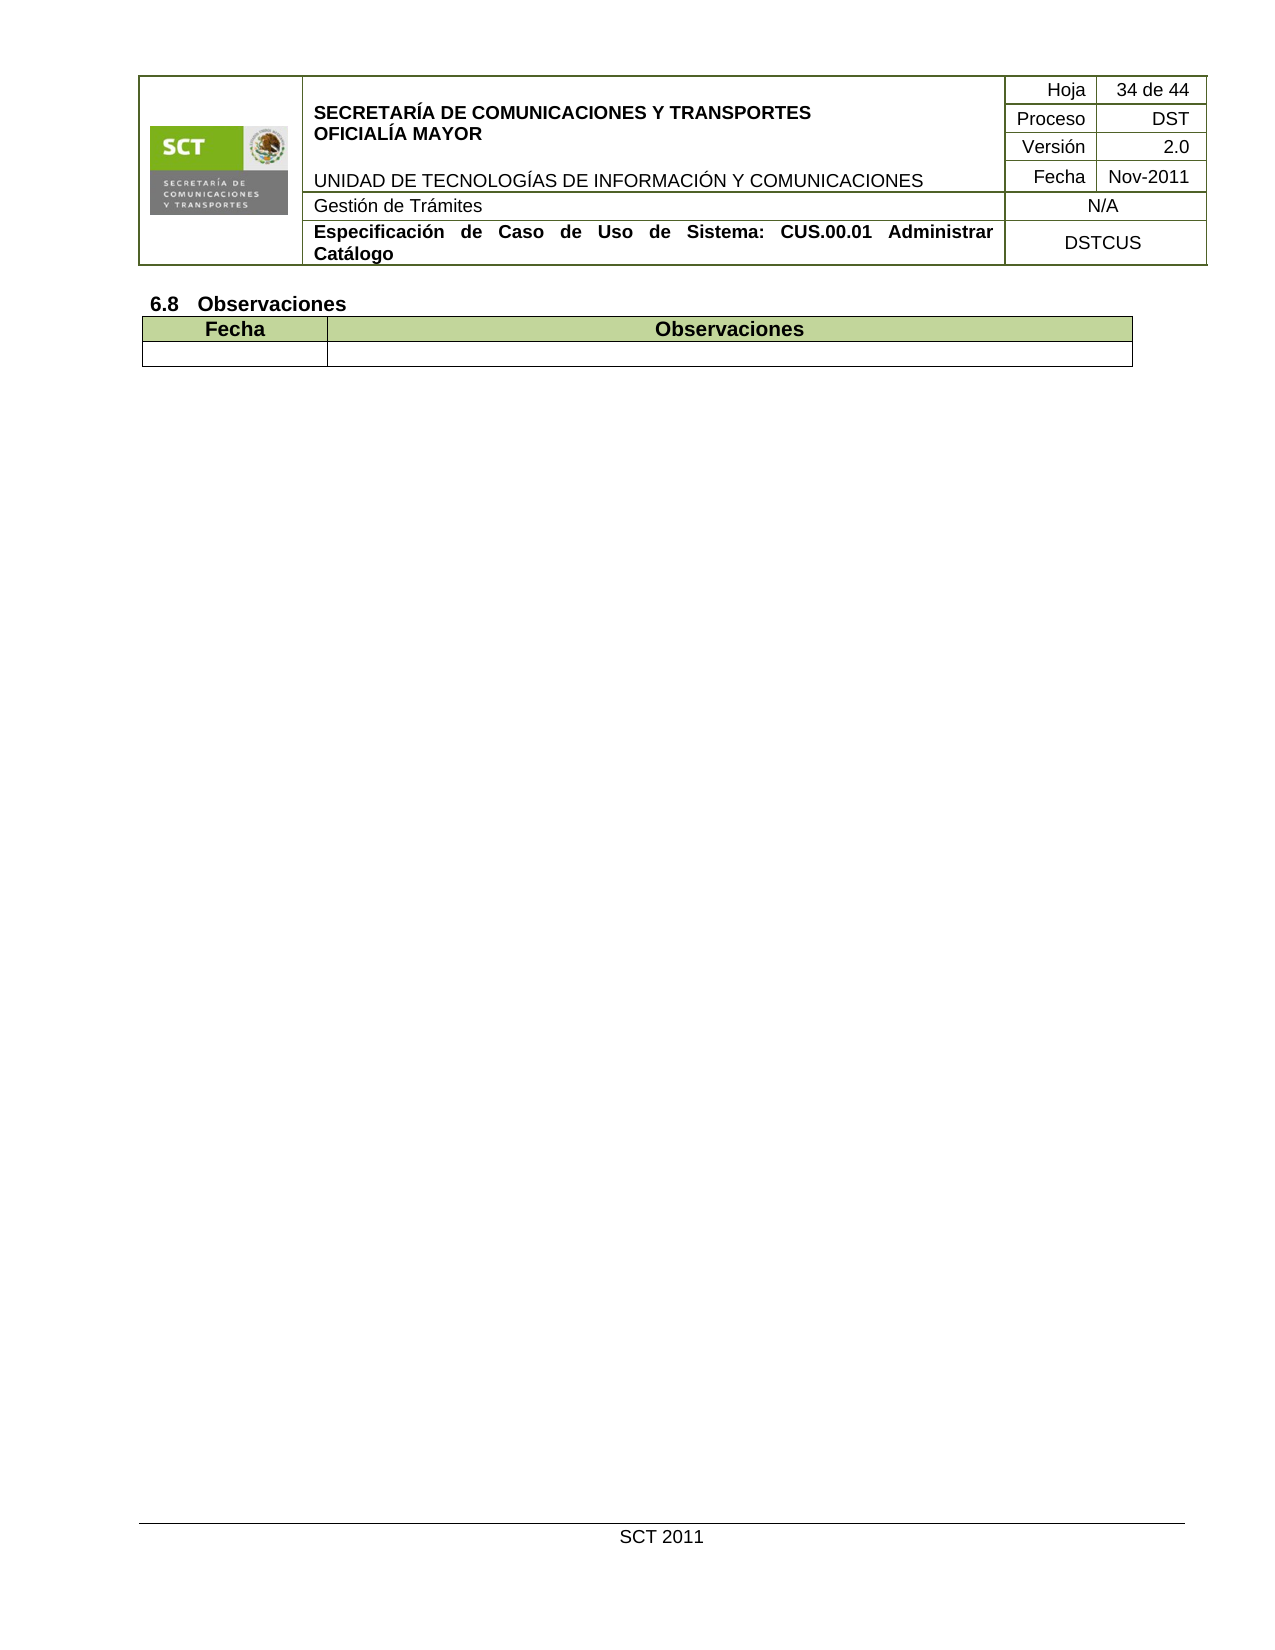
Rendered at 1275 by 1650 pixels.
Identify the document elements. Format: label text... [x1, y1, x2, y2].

table_cell [328, 342, 1132, 366]
table_header Observaciones [328, 317, 1132, 341]
table_cell [143, 342, 327, 366]
table_header Fecha [143, 317, 327, 341]
subtitle Observaciones [150, 291, 1125, 316]
